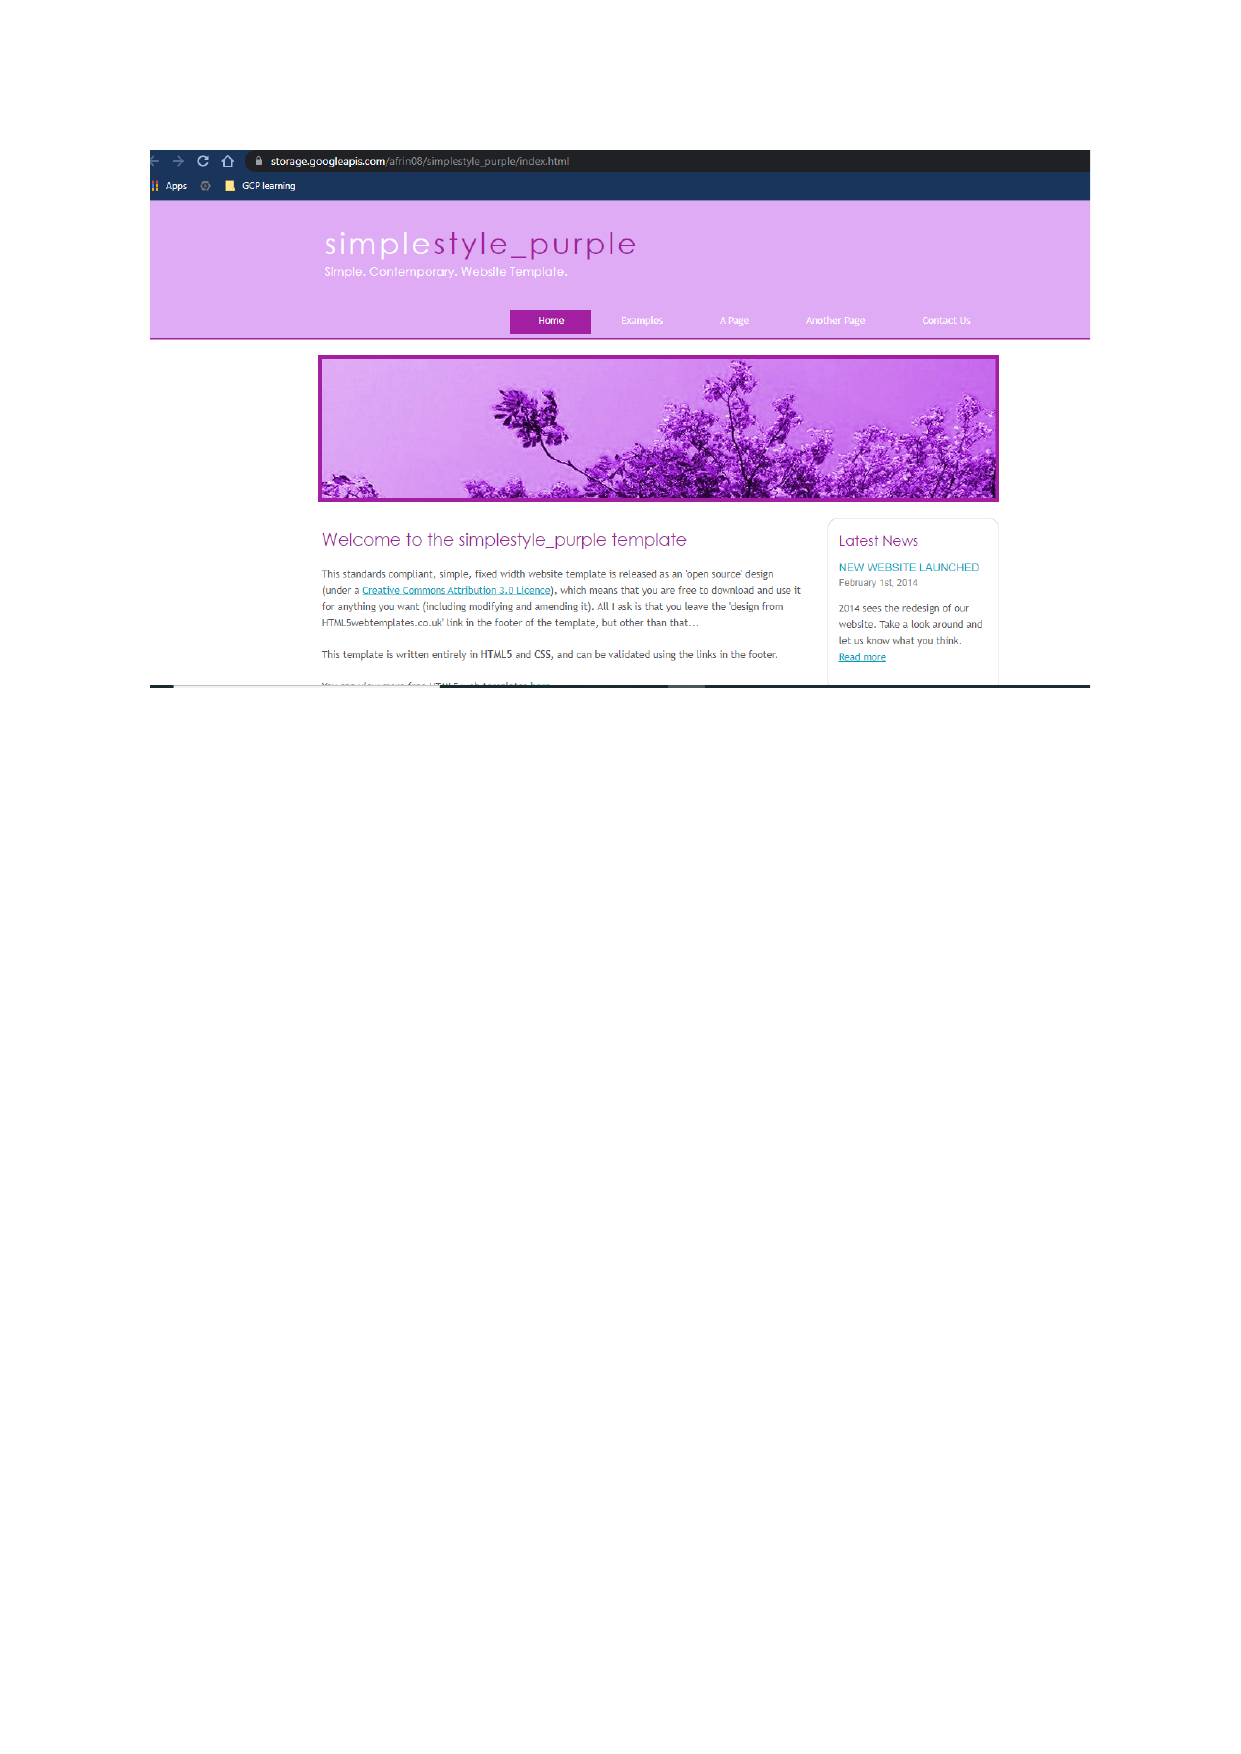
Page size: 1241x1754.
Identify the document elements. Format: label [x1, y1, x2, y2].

picture [150, 150, 1091, 688]
